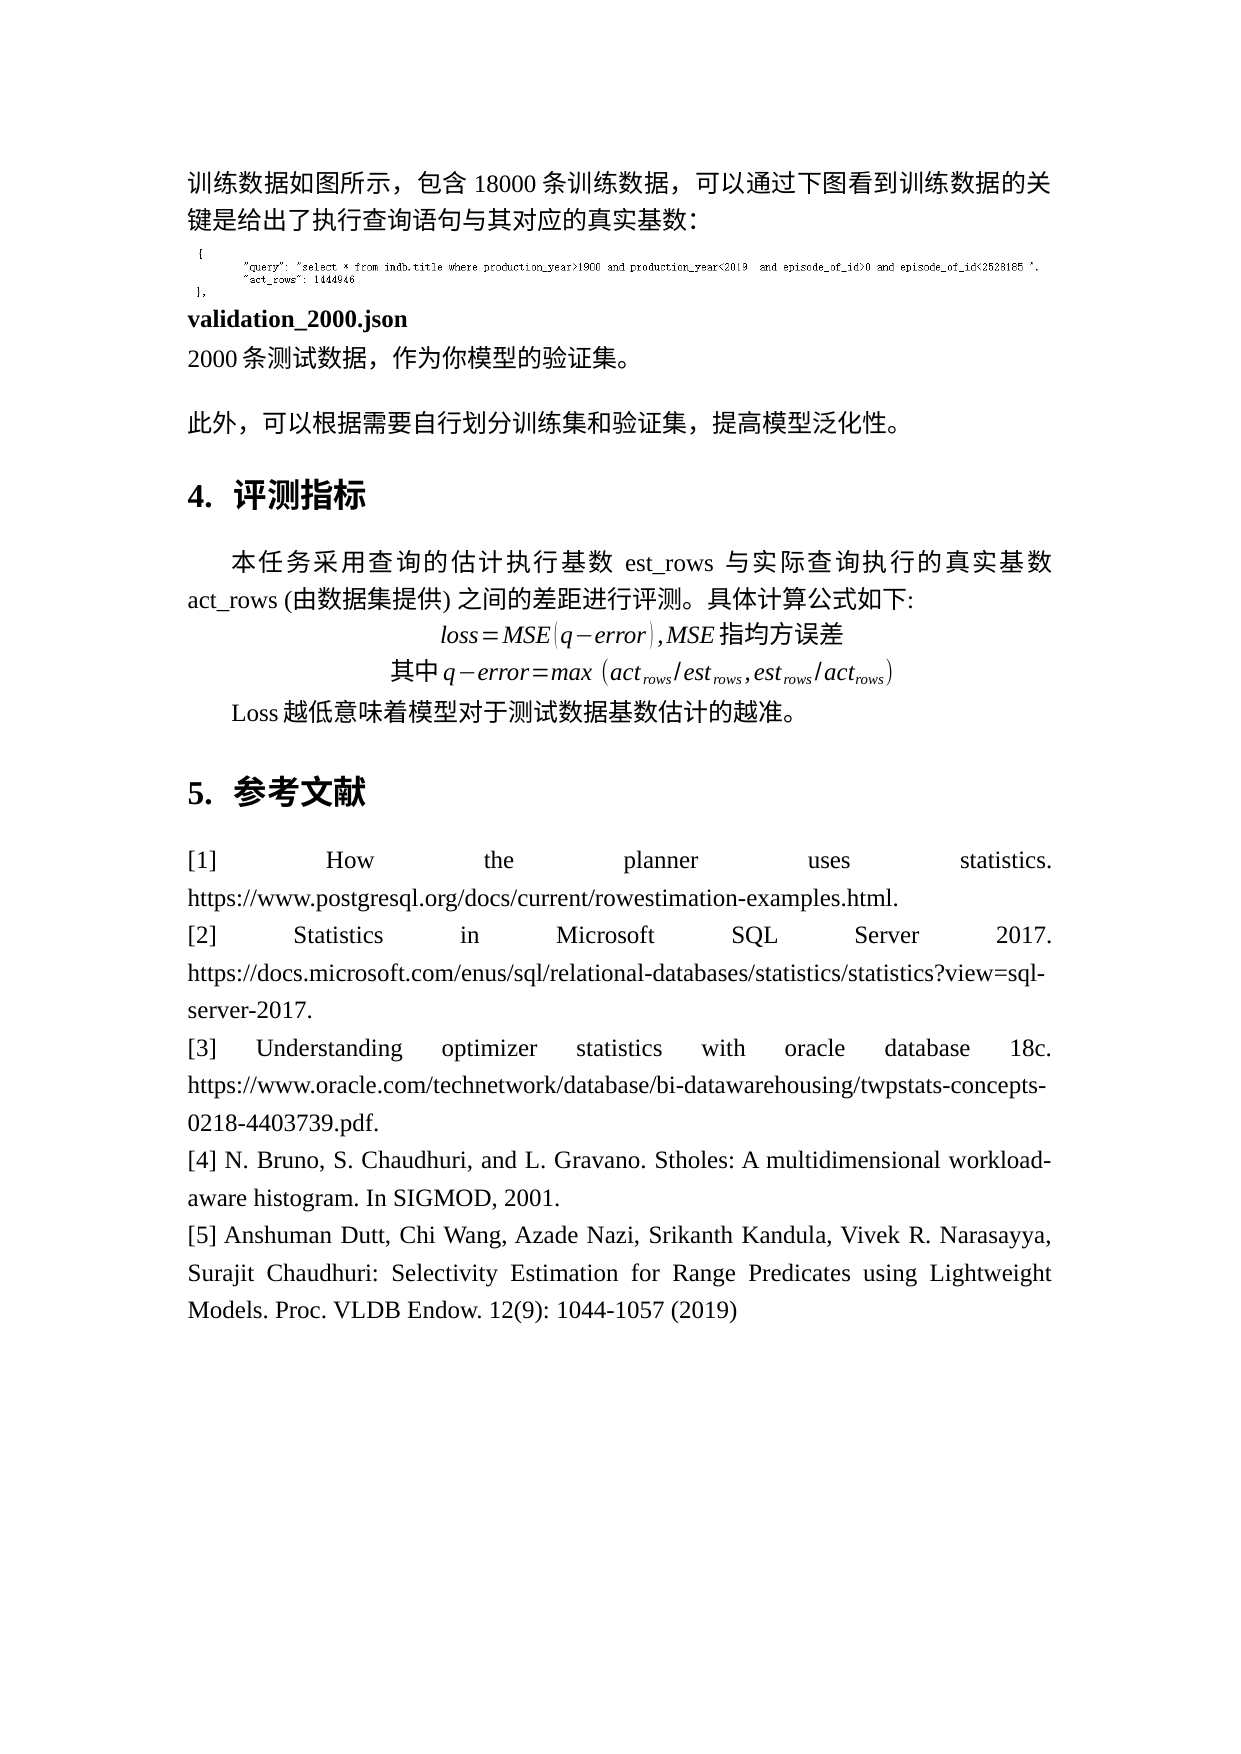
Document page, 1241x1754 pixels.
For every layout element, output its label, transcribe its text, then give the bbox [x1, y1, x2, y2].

text [3] Understanding optimizer statistics with oracle database 18c. https://www.oracle.com/technetwork/database/bi-datawarehousing/twpstats-concepts-0218-4403739.pdf. [187, 1026, 1053, 1138]
text [5] Anshuman Dutt, Chi Wang, Azade Nazi, Srikanth Kandula, Vivek R. Narasayya, Surajit Chaudhuri: Selectivity Estimation for Range Predicates using Lightweight Models. Proc. VLDB Endow. 12(9): 1044-1057 (2019) [187, 1213, 1053, 1326]
text validation_2000.json [187, 304, 1053, 333]
text 本任务采用查询的估计执行基数 est_rows 与实际查询执行的真实基数 act_rows (由数据集提供) 之间的差距进行评测。具体计算公式如下: [187, 541, 1053, 616]
text 此外，可以根据需要自行划分训练集和验证集，提高模型泛化性。 [187, 404, 1053, 440]
text [4] N. Bruno, S. Chaudhuri, and L. Gravano. Stholes: A multidimensional workload-aware histogram. In SIGMOD, 2001. [187, 1138, 1053, 1213]
text 训练数据如图所示，包含18000条训练数据，可以通过下图看到训练数据的关键是给出了执行查询语句与其对应的真实基数： [187, 162, 1053, 237]
text Loss越低意味着模型对于测试数据基数估计的越准。 [187, 691, 1053, 729]
subtitle 评测指标 [187, 469, 1053, 517]
subtitle 参考文献 [187, 766, 1053, 814]
text 2000条测试数据，作为你模型的验证集。 [187, 339, 1053, 375]
text [2] Statistics in Microsoft SQL Server 2017. https://docs.microsoft.com/enus/sql/relational-databases/statistics/statistics?view=sql-server-2017. [187, 913, 1053, 1026]
text [1] How the planner uses statistics. https://www.postgresql.org/docs/current/rowestimation-examples.html. [187, 838, 1053, 913]
picture [187, 243, 1053, 298]
